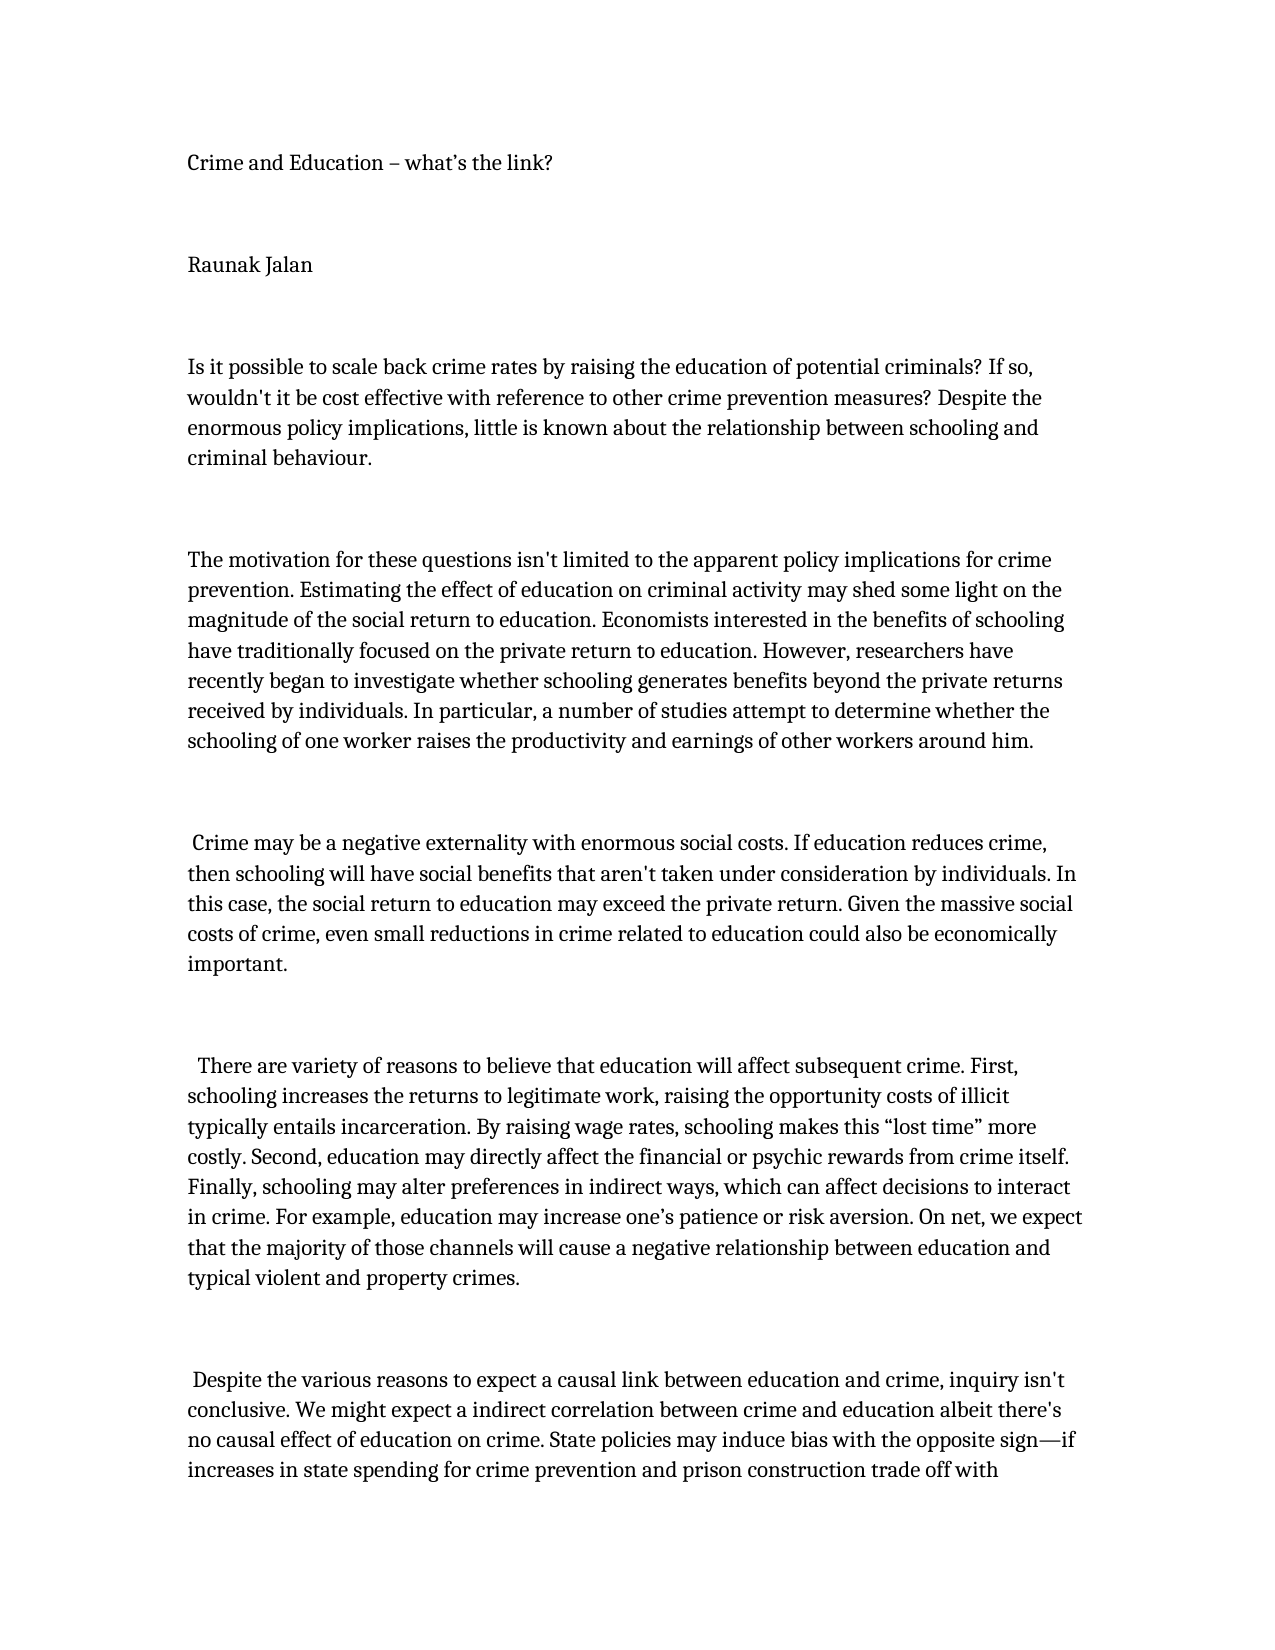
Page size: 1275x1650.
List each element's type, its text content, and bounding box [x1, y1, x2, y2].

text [187, 1367, 1087, 1484]
text Crime may be a negative externality with enormous social costs. If education reduces crime, then schooling will have social benefits that aren't taken under consideration by individuals. In this case, the social return to education may exceed the private return. Given the massive social costs of crime, even small reductions in crime related to education could also be economically important. [187, 830, 1087, 977]
text There are variety of reasons to believe that education will affect subsequent crime. First, schooling increases the returns to legitimate work, raising the opportunity costs of illicit typically entails incarceration. By raising wage rates, schooling makes this “lost time” more costly. Second, education may directly affect the financial or psychic rewards from crime itself. Finally, schooling may alter preferences in indirect ways, which can affect decisions to interact in crime. For example, education may increase one’s patience or risk aversion. On net, we expect that the majority of those channels will cause a negative relationship between education and typical violent and property crimes. [187, 1053, 1087, 1291]
text Is it possible to scale back crime rates by raising the education of potential criminals? If so, wouldn't it be cost effective with reference to other crime prevention measures? Despite the enormous policy implications, little is known about the relationship between schooling and criminal behaviour. [187, 354, 1087, 471]
text Crime and Education – what’s the link? [187, 150, 1087, 176]
text The motivation for these questions isn't limited to the apparent policy implications for crime prevention. Estimating the effect of education on criminal activity may shed some light on the magnitude of the social return to education. Economists interested in the benefits of schooling have traditionally focused on the private return to education. However, researchers have recently began to investigate whether schooling generates benefits beyond the private returns received by individuals. In particular, a number of studies attempt to determine whether the schooling of one worker raises the productivity and earnings of other workers around him. [187, 547, 1087, 754]
text Raunak Jalan [187, 252, 1087, 278]
